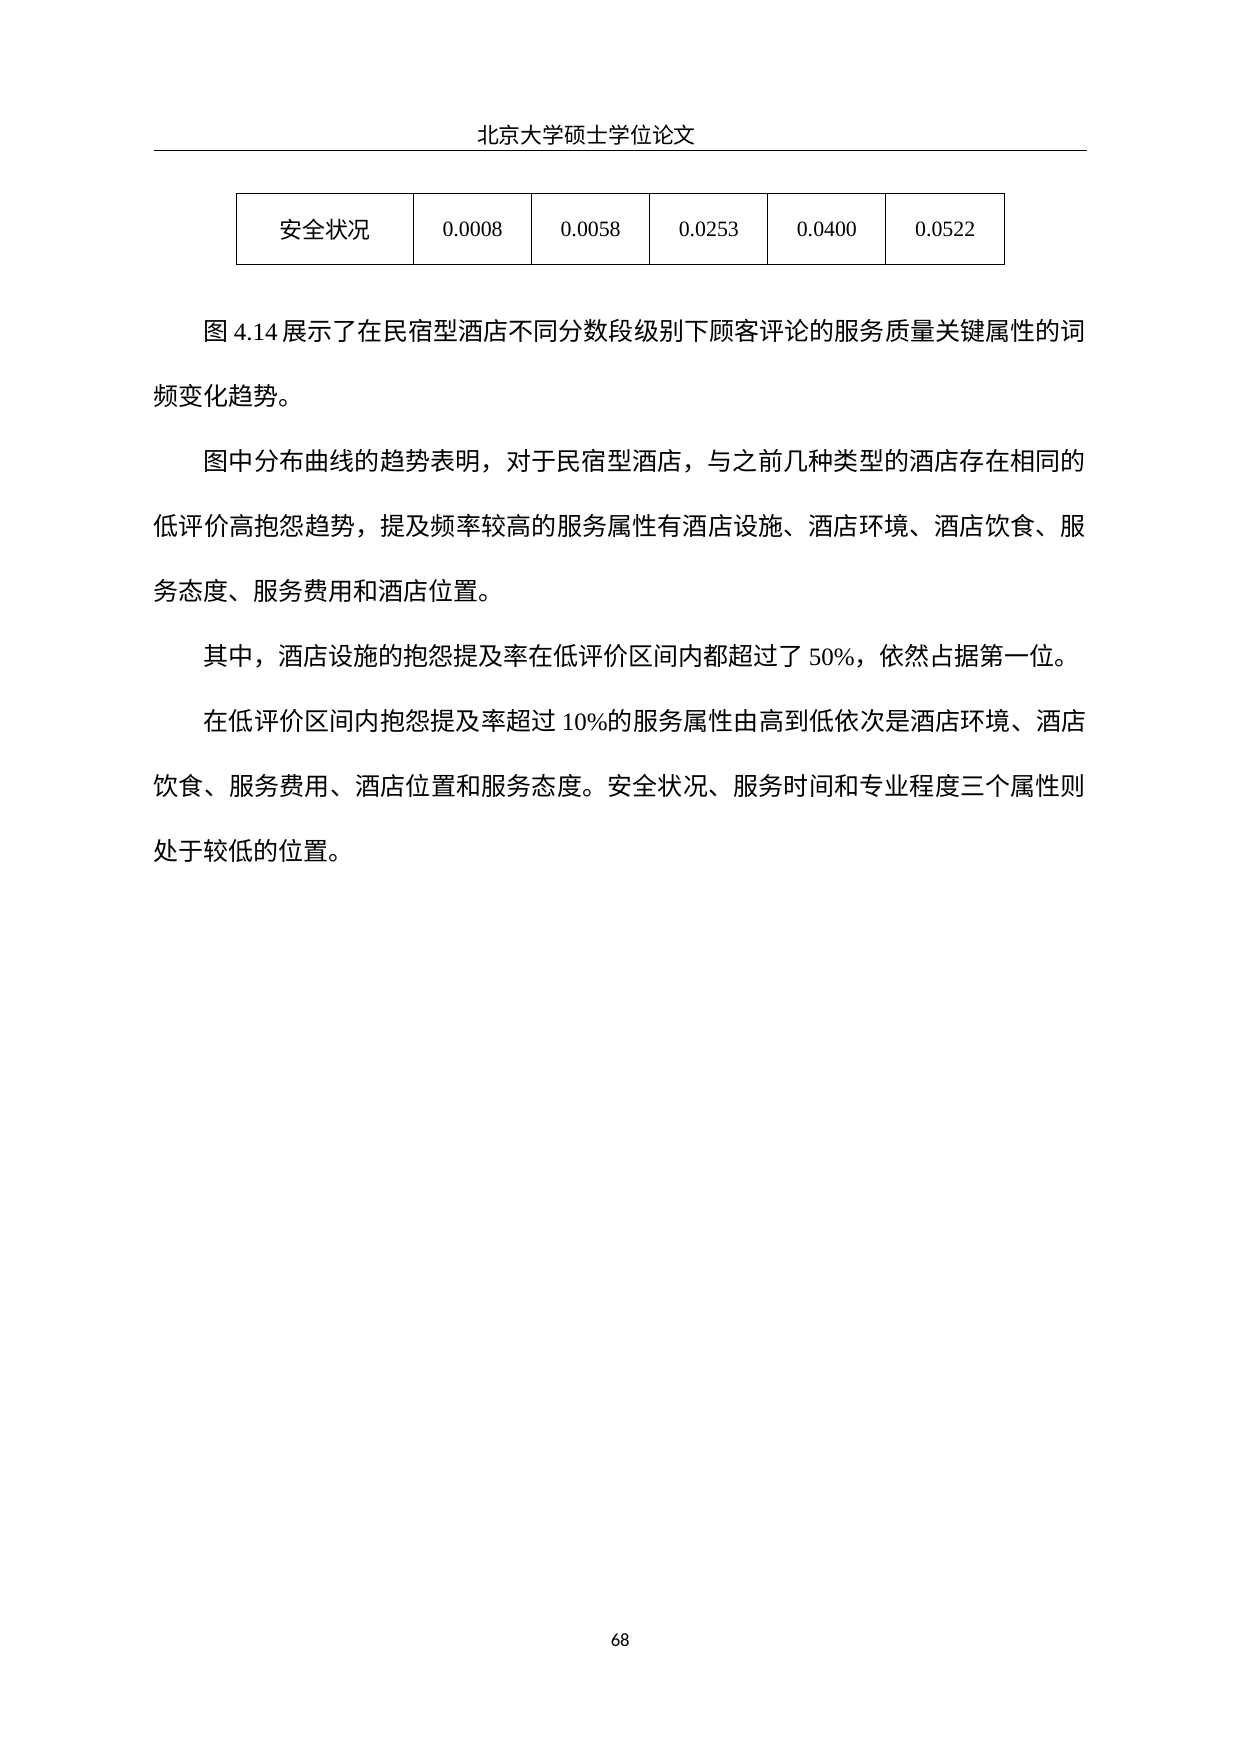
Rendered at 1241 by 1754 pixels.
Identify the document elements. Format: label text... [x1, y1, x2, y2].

text 在低评价区间内抱怨提及率超过10%的服务属性由高到低依次是酒店环境、酒店饮食、服务费用、酒店位置和服务态度。安全状况、服务时间和专业程度三个属性则处于较低的位置。 [153, 687, 1087, 882]
table_cell 安全状况 [237, 194, 413, 264]
table_cell 0.0058 [532, 194, 649, 264]
text 图中分布曲线的趋势表明，对于民宿型酒店，与之前几种类型的酒店存在相同的低评价高抱怨趋势，提及频率较高的服务属性有酒店设施、酒店环境、酒店饮食、服务态度、服务费用和酒店位置。 [153, 427, 1087, 622]
text 图4.14展示了在民宿型酒店不同分数段级别下顾客评论的服务质量关键属性的词频变化趋势。 [153, 297, 1087, 427]
text 其中，酒店设施的抱怨提及率在低评价区间内都超过了50%，依然占据第一位。 [153, 622, 1087, 687]
table_cell 0.0008 [414, 194, 531, 264]
table_cell 0.0522 [886, 194, 1004, 264]
table_cell 0.0400 [768, 194, 885, 264]
table_cell 0.0253 [650, 194, 767, 264]
